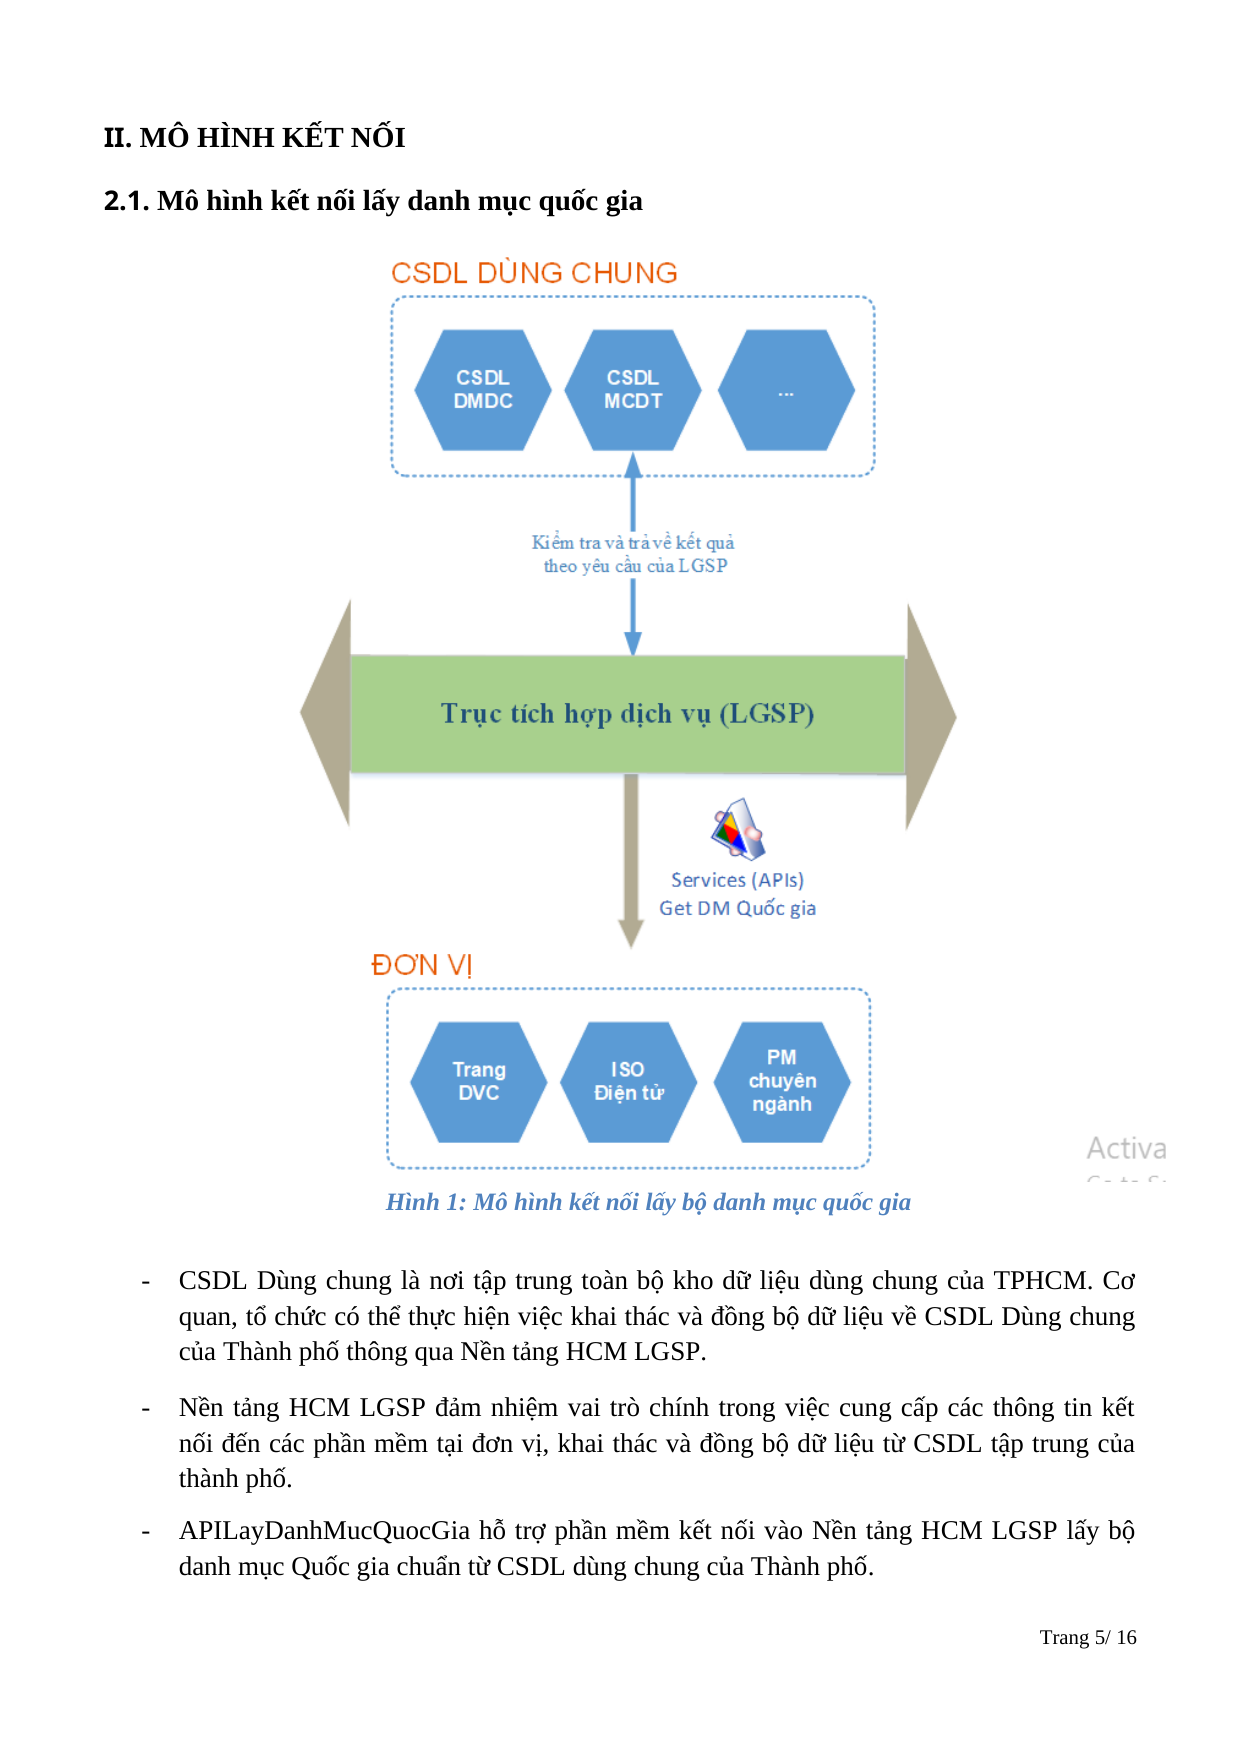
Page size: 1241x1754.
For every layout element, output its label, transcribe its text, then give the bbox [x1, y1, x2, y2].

text Hình 1: Mô hình kết nối lấy bộ danh mục quốc gia [103, 1187, 1137, 1216]
subtitle Mô hình kết nối lấy danh mục quốc gia [103, 181, 1137, 218]
subtitle MÔ HÌNH KẾT NỐI [103, 118, 1137, 155]
list Nền tảng HCM LGSP đảm nhiệm vai trò chính trong việc cung cấp các thông tin kết nối đến các phần mềm tại đơn vị, khai thác và đồng bộ dữ liệu từ CSDL tập trung của thành phố. [141, 1387, 1137, 1493]
list CSDL Dùng chung là nơi tập trung toàn bộ kho dữ liệu dùng chung của TPHCM. Cơ quan, tổ chức có thể thực hiện việc khai thác và đồng bộ dữ liệu về CSDL Dùng chung của Thành phố thông qua Nền tảng HCM LGSP. [141, 1260, 1137, 1366]
picture [133, 244, 1166, 1182]
list APILayDanhMucQuocGia hỗ trợ phần mềm kết nối vào Nền tảng HCM LGSP lấy bộ danh mục Quốc gia chuẩn từ CSDL dùng chung của Thành phố. [141, 1514, 1137, 1581]
